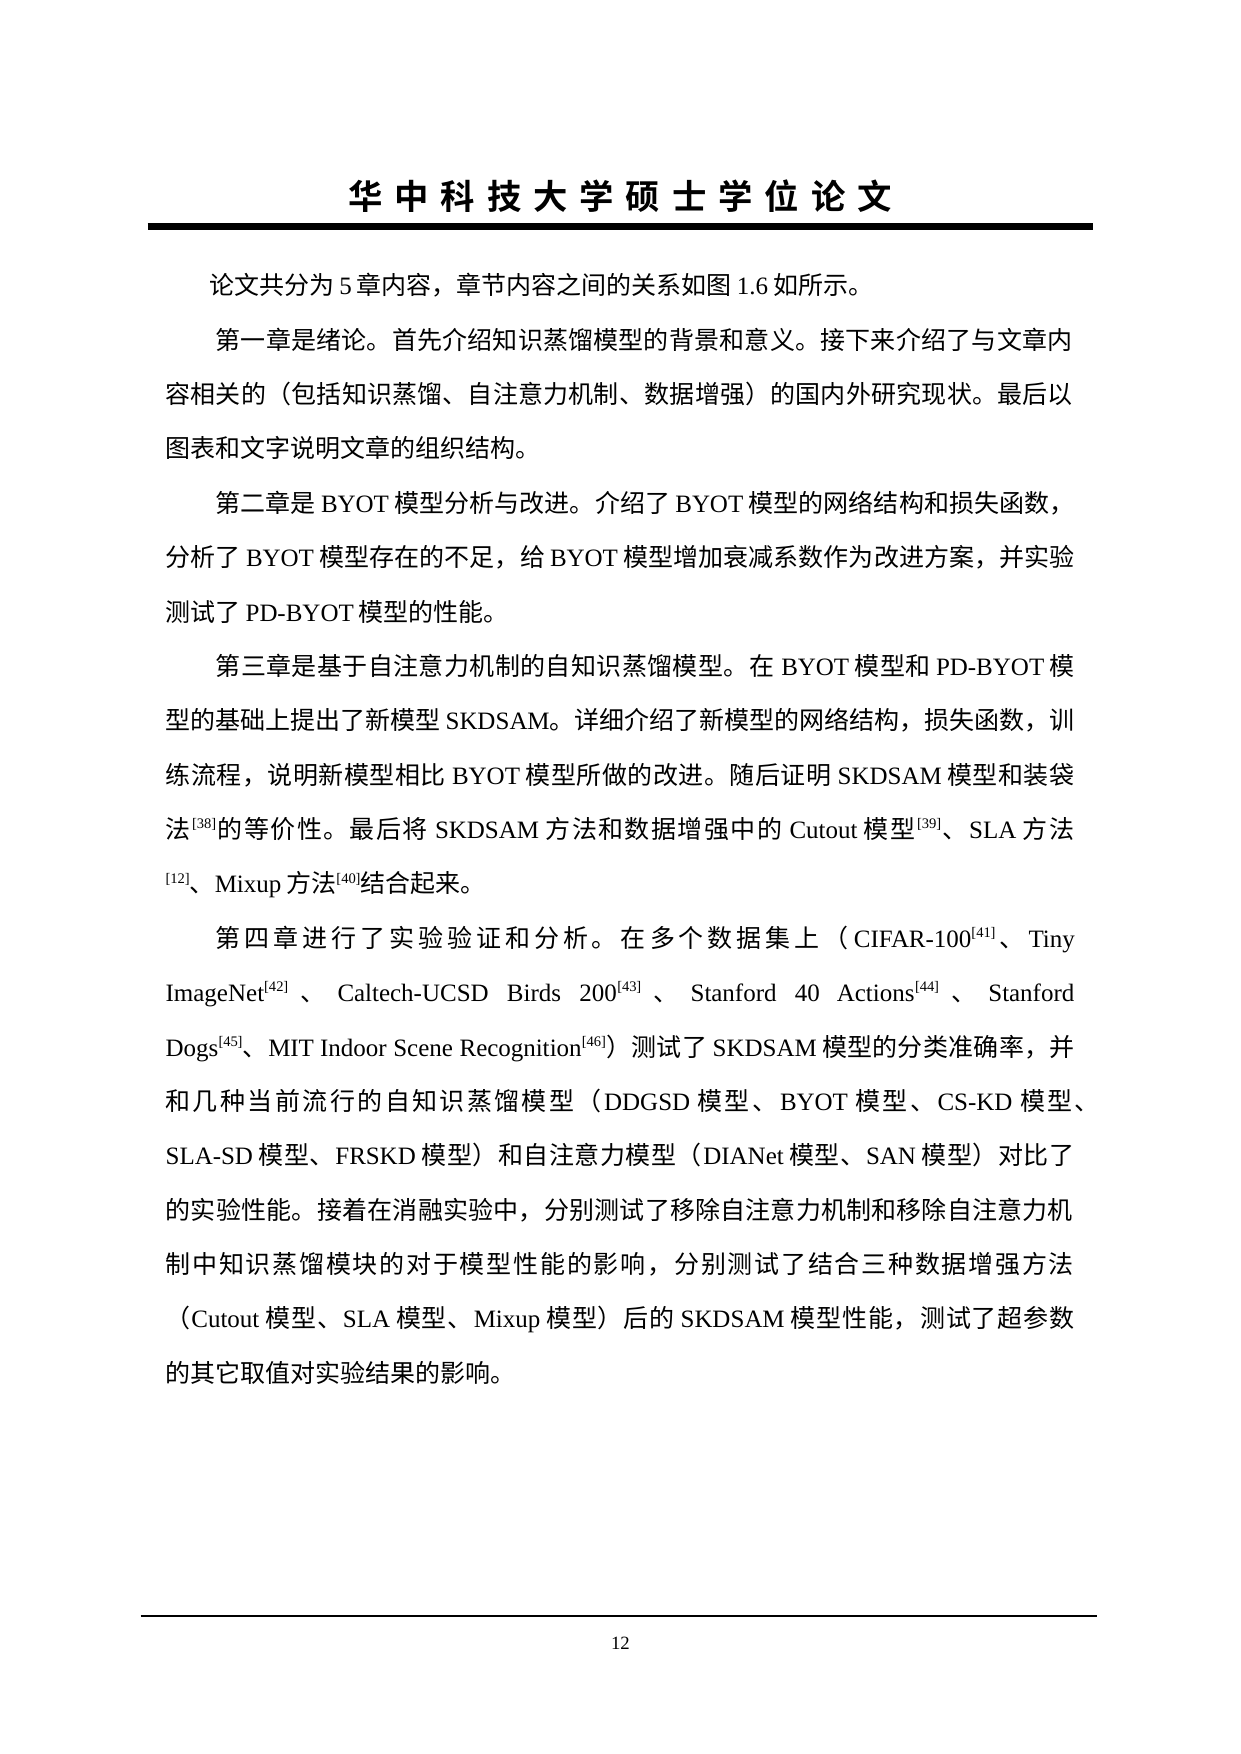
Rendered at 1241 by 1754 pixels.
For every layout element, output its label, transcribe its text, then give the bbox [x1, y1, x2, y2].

text 第四章进行了实验验证和分析。在多个数据集上（CIFAR-100[41]、Tiny ImageNet[42]、Caltech-UCSD Birds 200[43]、Stanford 40 Actions[44]、Stanford Dogs[45]、MIT Indoor Scene Recognition[46]）测试了SKDSAM模型的分类准确率，并和几种当前流行的自知识蒸馏模型（DDGSD模型、BYOT模型、CS-KD模型、SLA-SD模型、FRSKD模型）和自注意力模型（DIANet模型、SAN模型）对比了的实验性能。接着在消融实验中，分别测试了移除自注意力机制和移除自注意力机制中知识蒸馏模块的对于模型性能的影响，分别测试了结合三种数据增强方法（Cutout模型、SLA模型、Mixup模型）后的SKDSAM模型性能，测试了超参数的其它取值对实验结果的影响。 [165, 918, 1075, 1389]
text 第一章是绪论。首先介绍知识蒸馏模型的背景和意义。接下来介绍了与文章内容相关的（包括知识蒸馏、自注意力机制、数据增强）的国内外研究现状。最后以图表和文字说明文章的组织结构。 [165, 320, 1075, 465]
text 第三章是基于自注意力机制的自知识蒸馏模型。在BYOT模型和PD-BYOT模型的基础上提出了新模型SKDSAM。详细介绍了新模型的网络结构，损失函数，训练流程，说明新模型相比BYOT模型所做的改进。随后证明SKDSAM模型和装袋法‍[38]的等价性。最后将SKDSAM方法和数据增强中的Cutout模型[39]、SLA方法[12]、Mixup方法[40]结合起来。 [165, 646, 1075, 900]
text 第二章是BYOT模型分析与改进。介绍了BYOT模型的网络结构和损失函数，分析了BYOT模型存在的不足，给BYOT模型增加衰减系数作为改进方案，并实验测试了PD-BYOT模型的性能。 [165, 483, 1075, 628]
text 论文共分为5章内容，章节内容之间的关系如图1.6如所示。 [165, 266, 1075, 302]
